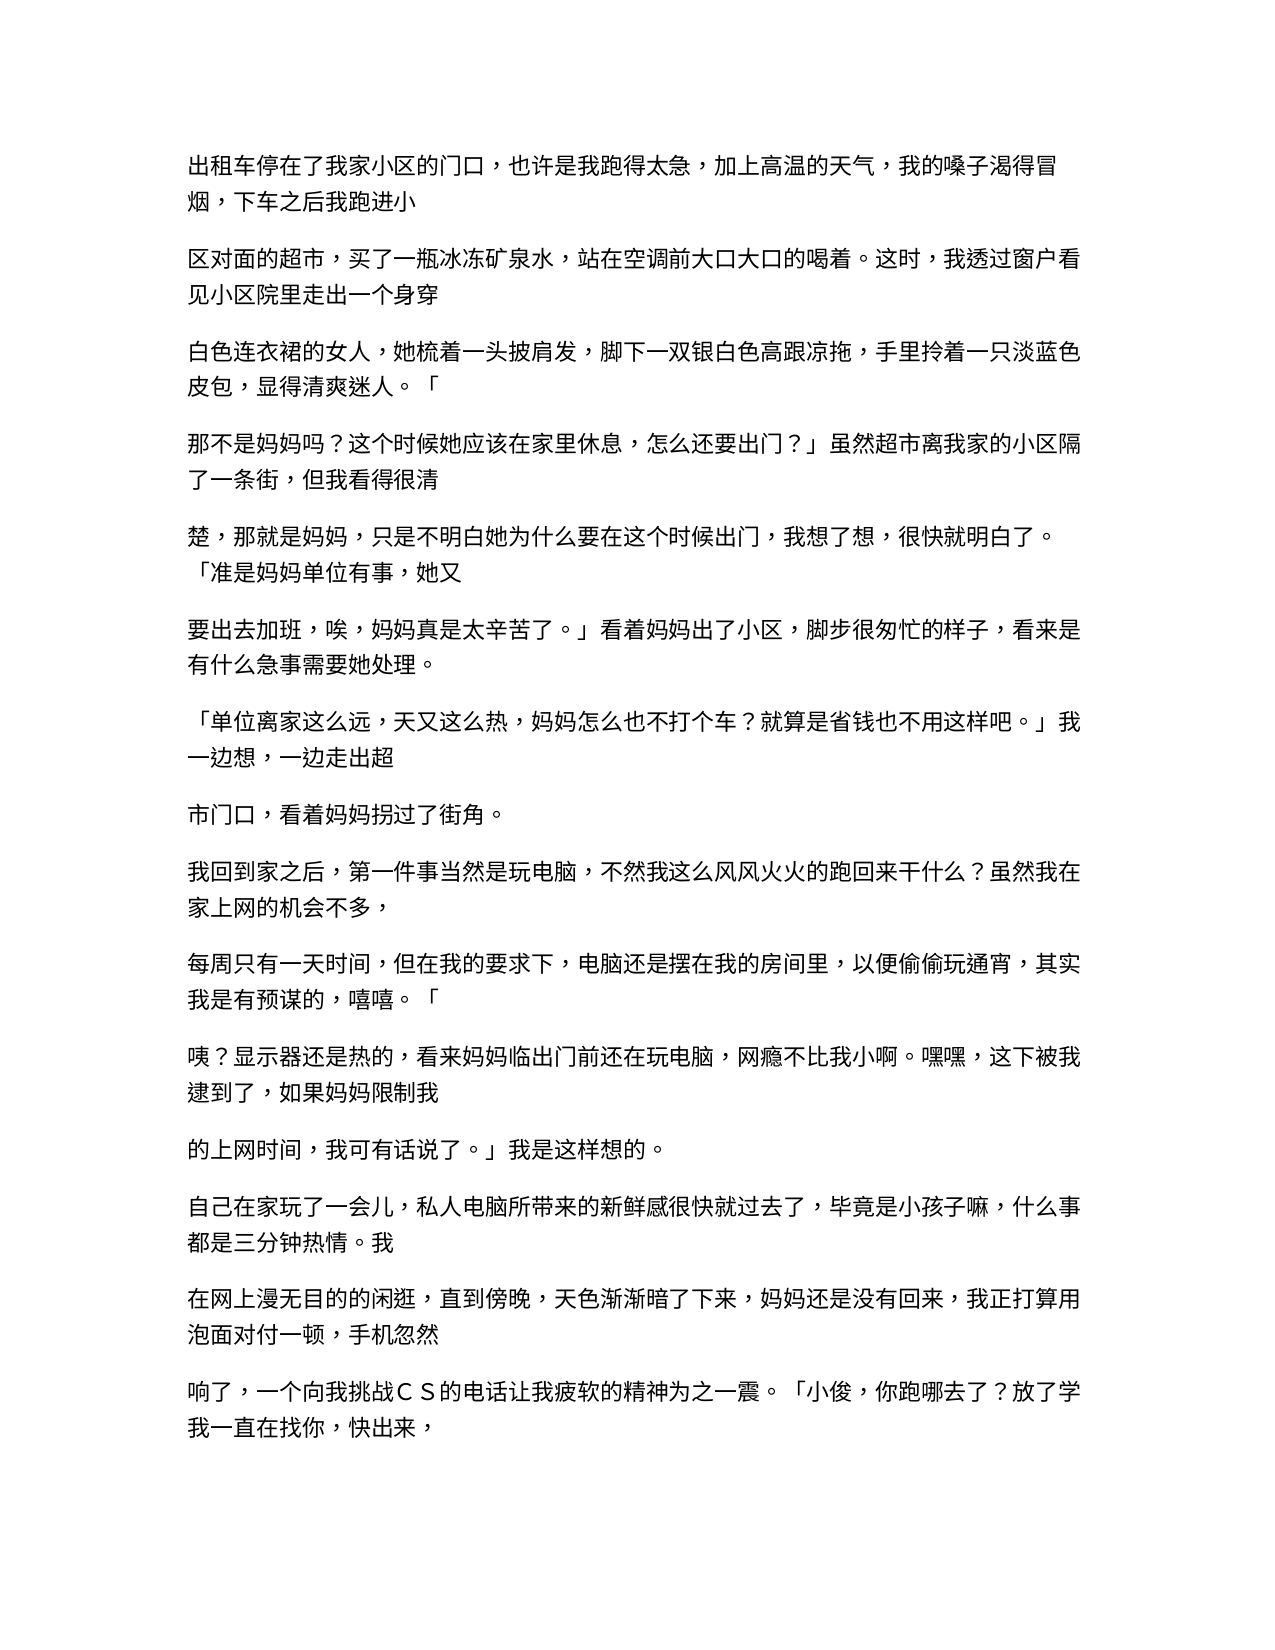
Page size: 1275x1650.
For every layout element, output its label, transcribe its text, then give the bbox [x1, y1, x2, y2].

text 那不是妈妈吗？这个时候她应该在家里休息，怎么还要出门？」虽然超市离我家的小区隔了一条街，但我看得很清 [187, 428, 1087, 495]
text 自己在家玩了一会儿，私人电脑所带来的新鲜感很快就过去了，毕竟是小孩子嘛，什么事都是三分钟热情。我 [187, 1191, 1087, 1258]
text 在网上漫无目的的闲逛，直到傍晚，天色渐渐暗了下来，妈妈还是没有回来，我正打算用泡面对付一顿，手机忽然 [187, 1283, 1087, 1351]
text 咦？显示器还是热的，看来妈妈临出门前还在玩电脑，网瘾不比我小啊。嘿嘿，这下被我逮到了，如果妈妈限制我 [187, 1041, 1087, 1108]
text 区对面的超市，买了一瓶冰冻矿泉水，站在空调前大口大口的喝着。这时，我透过窗户看见小区院里走出一个身穿 [187, 243, 1087, 310]
text 每周只有一天时间，但在我的要求下，电脑还是摆在我的房间里，以便偷偷玩通宵，其实我是有预谋的，嘻嘻。「 [187, 948, 1087, 1016]
text 要出去加班，唉，妈妈真是太辛苦了。」看着妈妈出了小区，脚步很匆忙的样子，看来是有什么急事需要她处理。 [187, 613, 1087, 681]
text 白色连衣裙的女人，她梳着一头披肩发，脚下一双银白色高跟凉拖，手里拎着一只淡蓝色皮包，显得清爽迷人。「 [187, 335, 1087, 403]
text 出租车停在了我家小区的门口，也许是我跑得太急，加上高温的天气，我的嗓子渴得冒烟，下车之后我跑进小 [187, 150, 1087, 217]
text 「单位离家这么远，天又这么热，妈妈怎么也不打个车？就算是省钱也不用这样吧。」我一边想，一边走出超 [187, 706, 1087, 773]
text 我回到家之后，第一件事当然是玩电脑，不然我这么风风火火的跑回来干什么？虽然我在家上网的机会不多， [187, 856, 1087, 923]
text 响了，一个向我挑战ＣＳ的电话让我疲软的精神为之一震。「小俊，你跑哪去了？放了学我一直在找你，快出来， [187, 1376, 1087, 1443]
text 楚，那就是妈妈，只是不明白她为什么要在这个时候出门，我想了想，很快就明白了。「准是妈妈单位有事，她又 [187, 521, 1087, 588]
text 市门口，看着妈妈拐过了街角。 [187, 799, 1087, 830]
text 的上网时间，我可有话说了。」我是这样想的。 [187, 1134, 1087, 1165]
